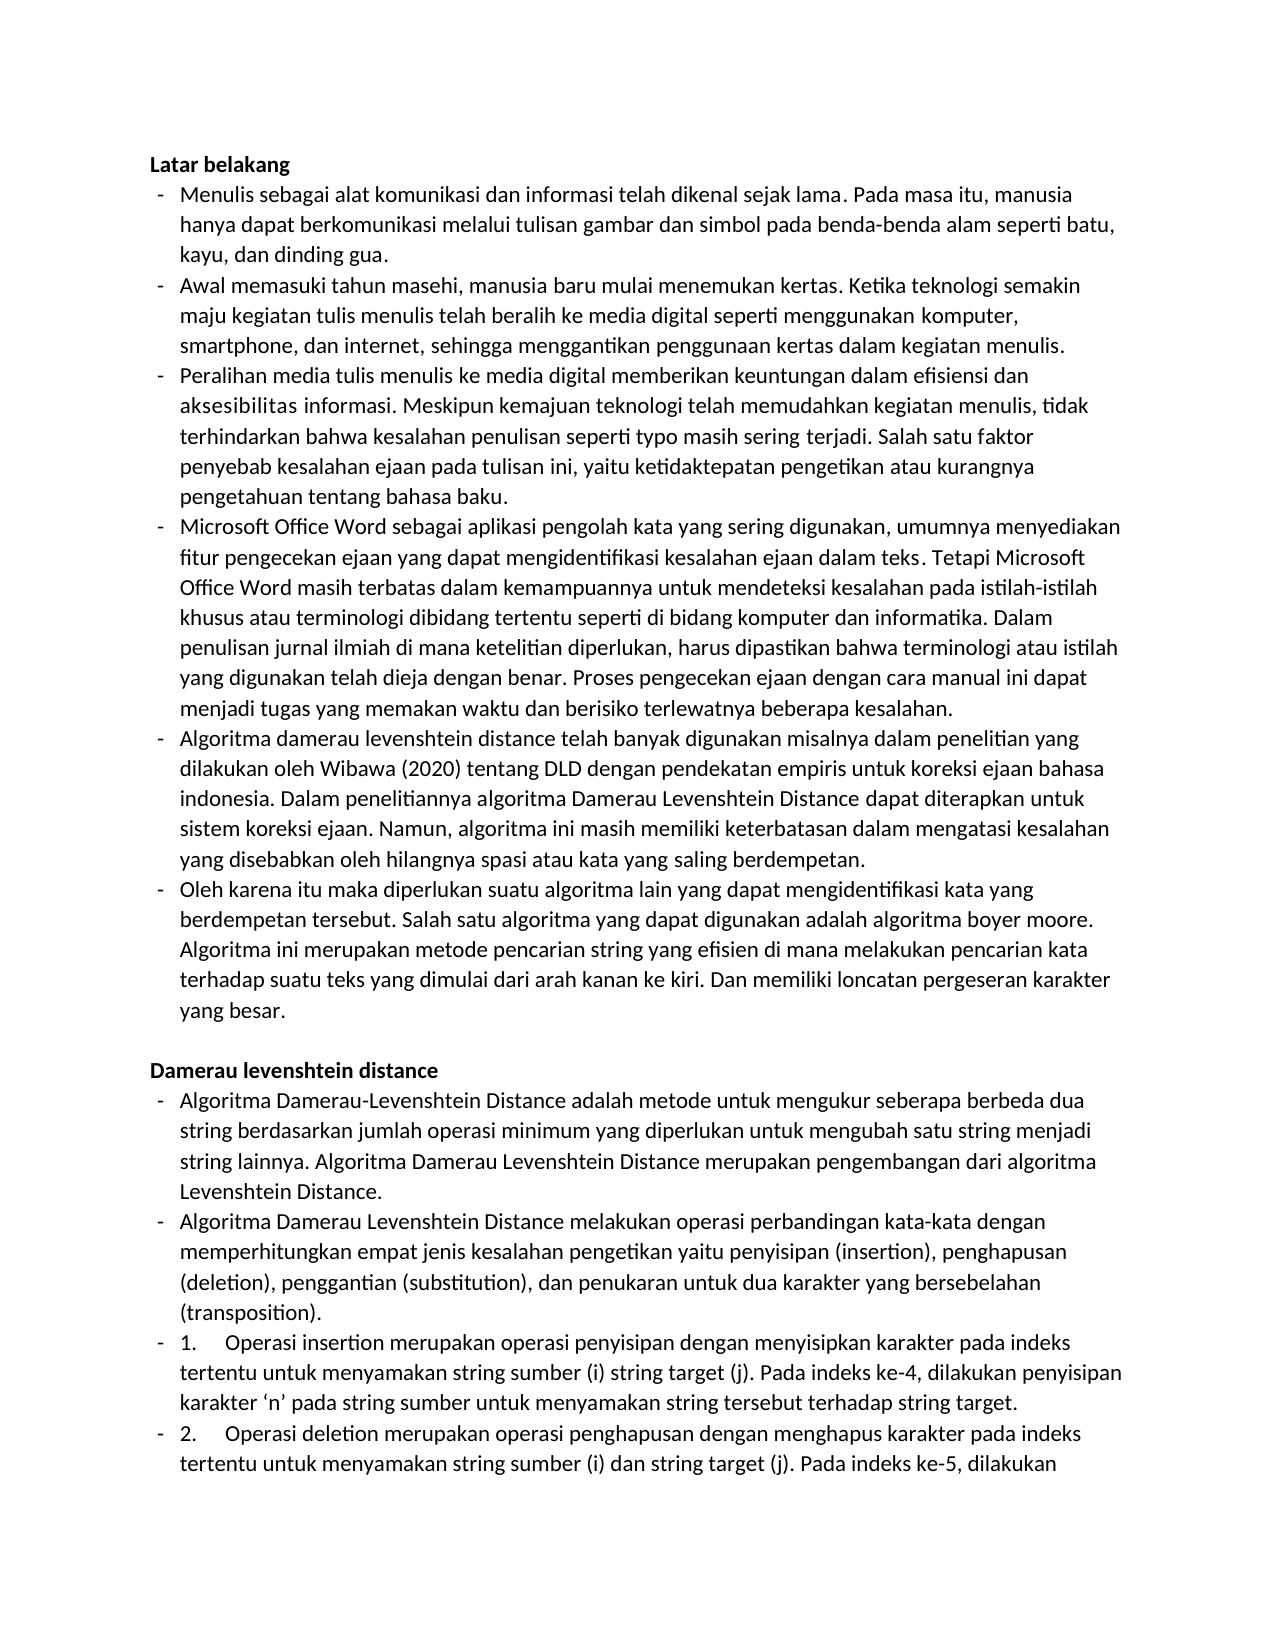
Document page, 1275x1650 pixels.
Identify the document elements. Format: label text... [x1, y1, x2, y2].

text Damerau levenshtein distance [150, 1056, 1125, 1084]
list Microsoft Office Word sebagai aplikasi pengolah kata yang sering digunakan, umumnya menyediakan fitur pengecekan ejaan yang dapat mengidentifikasi kesalahan ejaan dalam teks. Tetapi Microsoft Office Word masih terbatas dalam kemampuannya untuk mendeteksi kesalahan pada istilah-istilah khusus atau terminologi dibidang tertentu seperti di bidang komputer dan informatika. Dalam penulisan jurnal ilmiah di mana ketelitian diperlukan, harus dipastikan bahwa terminologi atau istilah yang digunakan telah dieja dengan benar. Proses pengecekan ejaan dengan cara manual ini dapat menjadi tugas yang memakan waktu dan berisiko terlewatnya beberapa kesalahan. [157, 512, 1125, 722]
list 1. Operasi insertion merupakan operasi penyisipan dengan menyisipkan karakter pada indeks tertentu untuk menyamakan string sumber (i) string target (j). Pada indeks ke-4, dilakukan penyisipan karakter ‘n’ pada string sumber untuk menyamakan string tersebut terhadap string target. [157, 1328, 1125, 1417]
list Algoritma damerau levenshtein distance telah banyak digunakan misalnya dalam penelitian yang dilakukan oleh Wibawa (2020) tentang DLD dengan pendekatan empiris untuk koreksi ejaan bahasa indonesia. Dalam penelitiannya algoritma Damerau Levenshtein Distance dapat diterapkan untuk sistem koreksi ejaan. Namun, algoritma ini masih memiliki keterbatasan dalam mengatasi kesalahan yang disebabkan oleh hilangnya spasi atau kata yang saling berdempetan. [157, 724, 1125, 873]
text Latar belakang [150, 150, 1125, 178]
list Oleh karena itu maka diperlukan suatu algoritma lain yang dapat mengidentifikasi kata yang berdempetan tersebut. Salah satu algoritma yang dapat digunakan adalah algoritma boyer moore. Algoritma ini merupakan metode pencarian string yang efisien di mana melakukan pencarian kata terhadap suatu teks yang dimulai dari arah kanan ke kiri. Dan memiliki loncatan pergeseran karakter yang besar. [157, 875, 1125, 1024]
list Algoritma Damerau-Levenshtein Distance adalah metode untuk mengukur seberapa berbeda dua string berdasarkan jumlah operasi minimum yang diperlukan untuk mengubah satu string menjadi string lainnya. Algoritma Damerau Levenshtein Distance merupakan pengembangan dari algoritma Levenshtein Distance. [157, 1086, 1125, 1205]
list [157, 1419, 1125, 1477]
list Awal memasuki tahun masehi, manusia baru mulai menemukan kertas. Ketika teknologi semakin maju kegiatan tulis menulis telah beralih ke media digital seperti menggunakan komputer, smartphone, dan internet, sehingga menggantikan penggunaan kertas dalam kegiatan menulis. [157, 271, 1125, 359]
list Peralihan media tulis menulis ke media digital memberikan keuntungan dalam efisiensi dan aksesibilitas informasi. Meskipun kemajuan teknologi telah memudahkan kegiatan menulis, tidak terhindarkan bahwa kesalahan penulisan seperti typo masih sering terjadi. Salah satu faktor penyebab kesalahan ejaan pada tulisan ini, yaitu ketidaktepatan pengetikan atau kurangnya pengetahuan tentang bahasa baku. [157, 361, 1125, 510]
list Algoritma Damerau Levenshtein Distance melakukan operasi perbandingan kata-kata dengan memperhitungkan empat jenis kesalahan pengetikan yaitu penyisipan (insertion), penghapusan (deletion), penggantian (substitution), dan penukaran untuk dua karakter yang bersebelahan (transposition). [157, 1207, 1125, 1326]
list Menulis sebagai alat komunikasi dan informasi telah dikenal sejak lama. Pada masa itu, manusia hanya dapat berkomunikasi melalui tulisan gambar dan simbol pada benda-benda alam seperti batu, kayu, dan dinding gua. [157, 180, 1125, 269]
